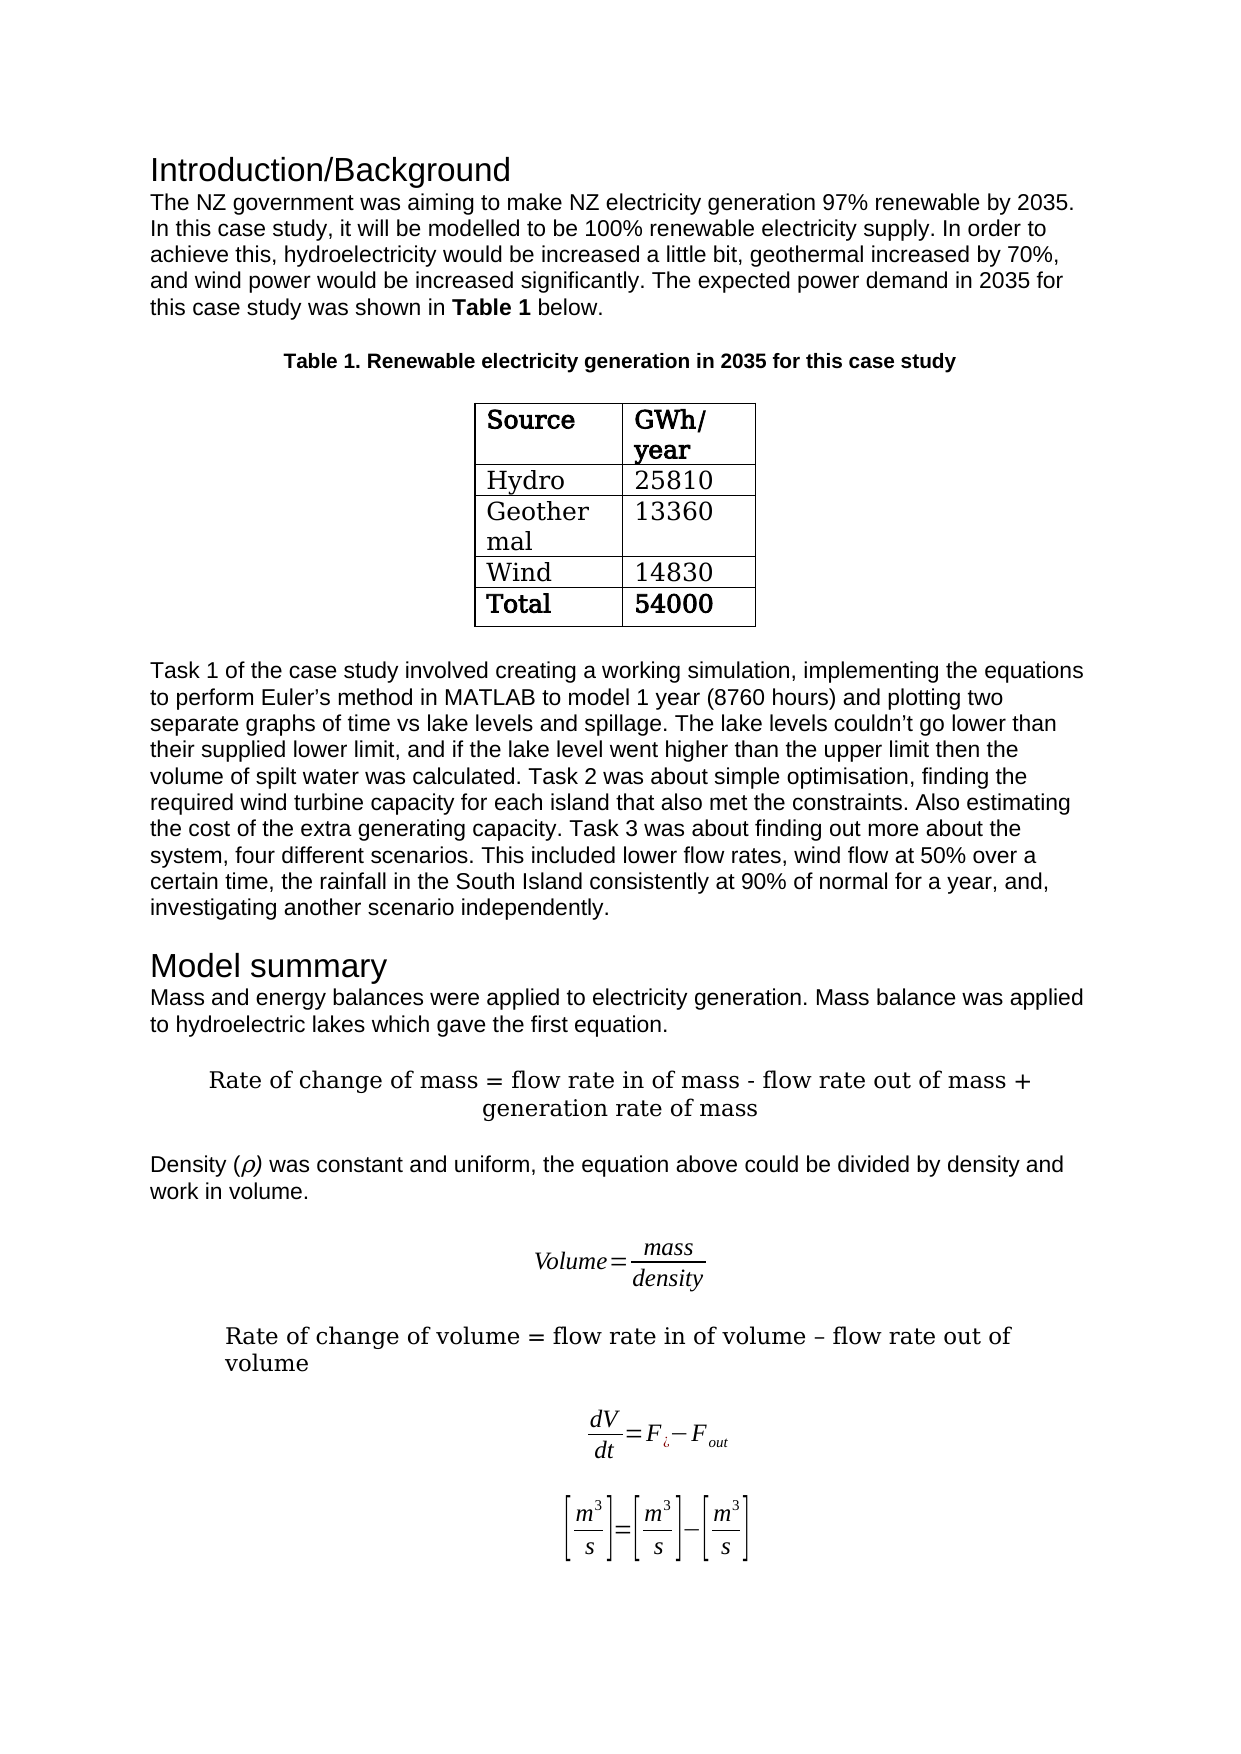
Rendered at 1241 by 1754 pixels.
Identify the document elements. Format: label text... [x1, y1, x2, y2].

subtitle Introduction/Background [150, 150, 1090, 188]
text The NZ government was aiming to make NZ electricity generation 97% renewable by 2035. In this case study, it will be modelled to be 100% renewable electricity supply. In order to achieve this, hydroelectricity would be increased a little bit, geothermal increased by 70%, and wind power would be increased significantly. The expected power demand in 2035 for this case study was shown in Table 1 below. [150, 188, 1090, 320]
table_cell 14830 [623, 557, 755, 587]
text Table 1. Renewable electricity generation in 2035 for this case study [150, 349, 1090, 373]
text Mass and energy balances were applied to electricity generation. Mass balance was applied to hydroelectric lakes which gave the first equation. [150, 984, 1090, 1037]
table_cell Geothermal [476, 496, 622, 556]
table_cell 54000 [623, 588, 755, 626]
table_cell Total [476, 588, 622, 626]
table_cell Wind [476, 557, 622, 587]
text Rate of change of mass = flow rate in of mass - flow rate out of mass + generation rate of mass [150, 1066, 1090, 1121]
table_header Source [476, 404, 622, 463]
table_cell 13360 [623, 496, 755, 556]
table_cell 25810 [623, 465, 755, 494]
text Density (ρ) was constant and uniform, the equation above could be divided by density and work in volume. [150, 1150, 1090, 1204]
text Rate of change of volume = flow rate in of volume – flow rate out of volume [225, 1321, 1090, 1376]
text Task 1 of the case study involved creating a working simulation, implementing the equations to perform Euler’s method in MATLAB to model 1 year (8760 hours) and plotting two separate graphs of time vs lake levels and spillage. The lake levels couldn’t go lower than their supplied lower limit, and if the lake level went higher than the upper limit then the volume of spilt water was calculated. Task 2 was about simple optimisation, finding the required wind turbine capacity for each island that also met the constraints. Also estimating the cost of the extra generating capacity. Task 3 was about finding out more about the system, four different scenarios. This included lower flow rates, wind flow at 50% over a certain time, the rainfall in the South Island consistently at 90% of normal for a year, and, investigating another scenario independently. [150, 657, 1090, 921]
table_cell Hydro [476, 465, 622, 494]
table_header GWh/year [623, 404, 755, 463]
subtitle Model summary [150, 946, 1090, 984]
